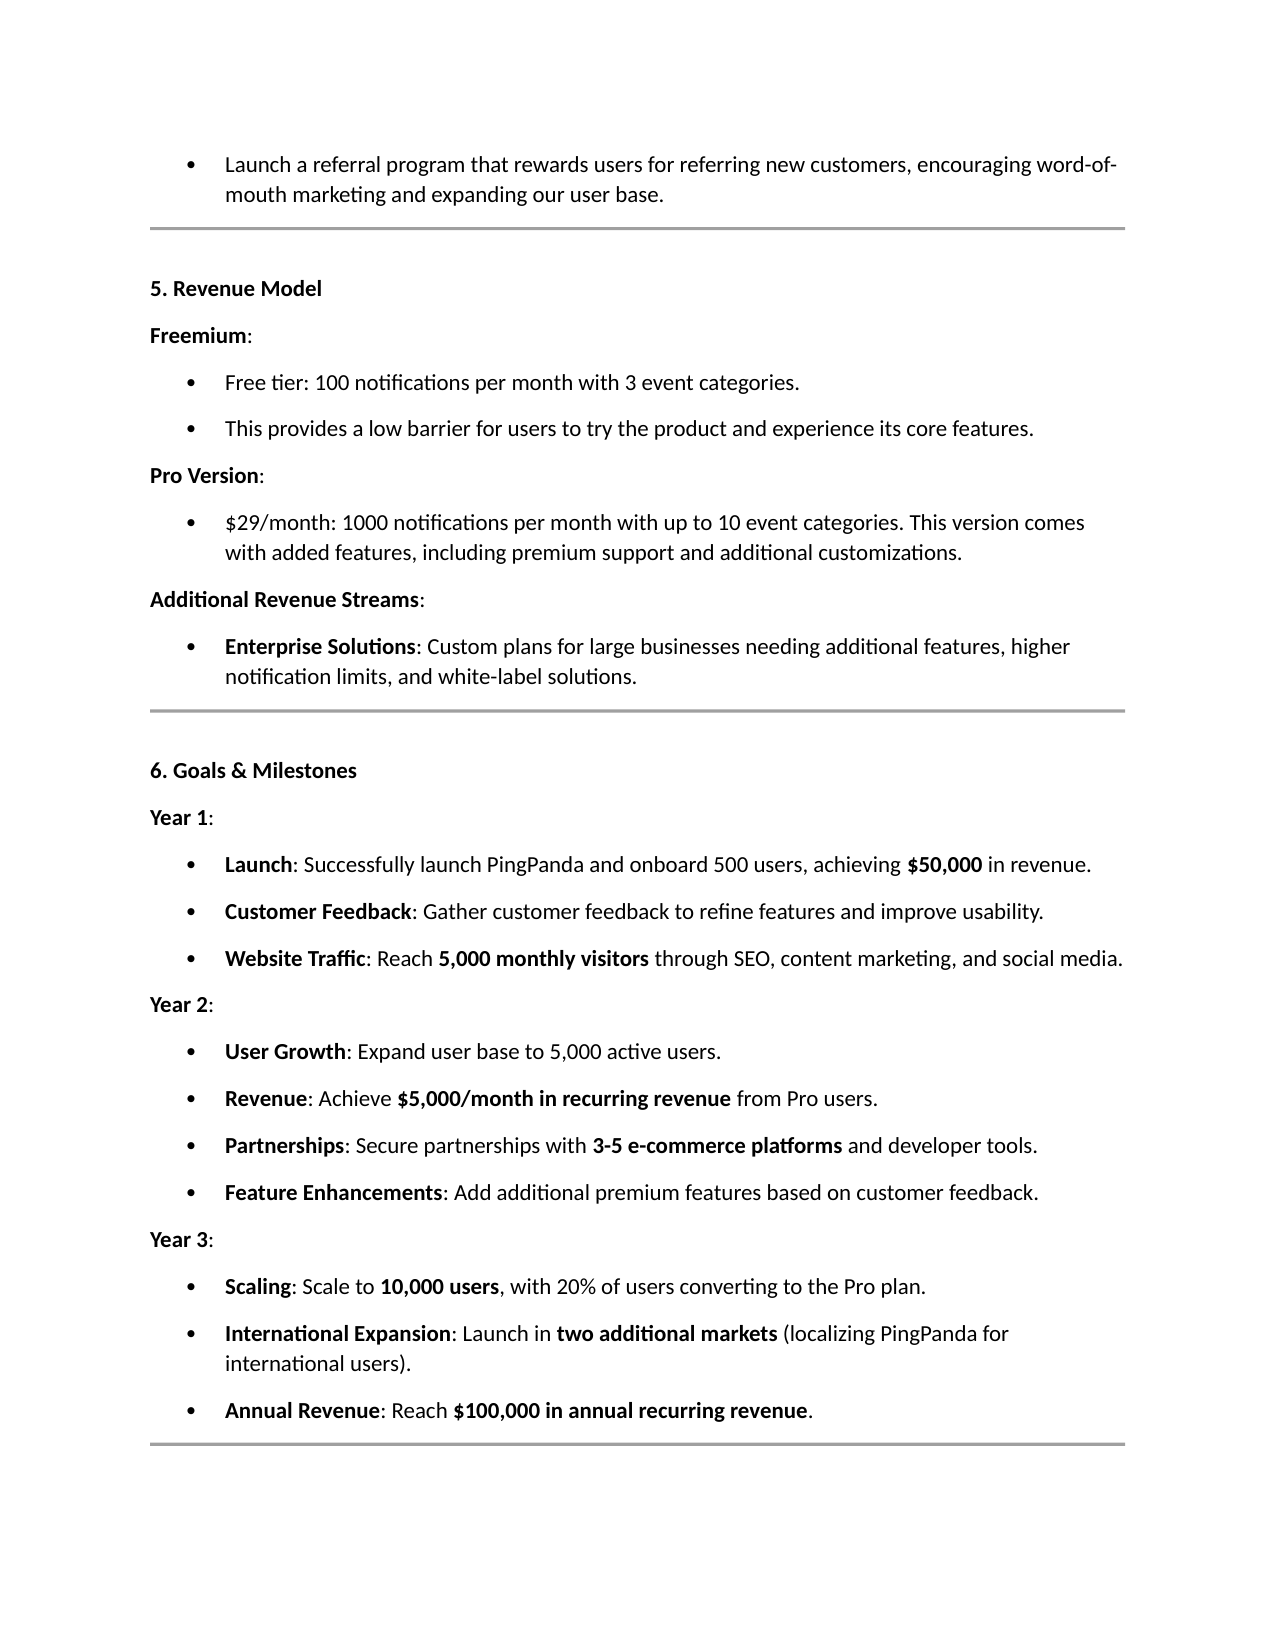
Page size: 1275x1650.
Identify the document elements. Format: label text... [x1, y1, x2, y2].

list Partnerships: Secure partnerships with 3-5 e-commerce platforms and developer tools. [187, 1131, 1125, 1159]
list Customer Feedback: Gather customer feedback to refine features and improve usability. [187, 897, 1125, 925]
list International Expansion: Launch in two additional markets (localizing PingPanda for international users). [187, 1319, 1125, 1377]
text Additional Revenue Streams: [150, 585, 1125, 613]
text 5. Revenue Model [150, 274, 1125, 302]
text Year 3: [150, 1225, 1125, 1253]
list Scaling: Scale to 10,000 users, with 20% of users converting to the Pro plan. [187, 1272, 1125, 1300]
list Revenue: Achieve $5,000/month in recurring revenue from Pro users. [187, 1084, 1125, 1112]
text Year 2: [150, 991, 1125, 1019]
list Website Traffic: Reach 5,000 monthly visitors through SEO, content marketing, and social media. [187, 944, 1125, 972]
list This provides a low barrier for users to try the product and experience its core features. [187, 414, 1125, 443]
list Enterprise Solutions: Custom plans for large businesses needing additional features, higher notification limits, and white-label solutions. [187, 632, 1125, 691]
text Year 1: [150, 803, 1125, 831]
list Launch a referral program that rewards users for referring new customers, encouraging word-of-mouth marketing and expanding our user base. [187, 150, 1125, 208]
list Launch: Successfully launch PingPanda and onboard 500 users, achieving $50,000 in revenue. [187, 850, 1125, 878]
list Free tier: 100 notifications per month with 3 event categories. [187, 368, 1125, 396]
list User Growth: Expand user base to 5,000 active users. [187, 1037, 1125, 1066]
list $29/month: 1000 notifications per month with up to 10 event categories. This version comes with added features, including premium support and additional customizations. [187, 508, 1125, 567]
text 6. Goals & Milestones [150, 756, 1125, 784]
text Pro Version: [150, 461, 1125, 489]
text Freemium: [150, 321, 1125, 349]
list Annual Revenue: Reach $100,000 in annual recurring revenue. [187, 1396, 1125, 1424]
list Feature Enhancements: Add additional premium features based on customer feedback. [187, 1178, 1125, 1206]
